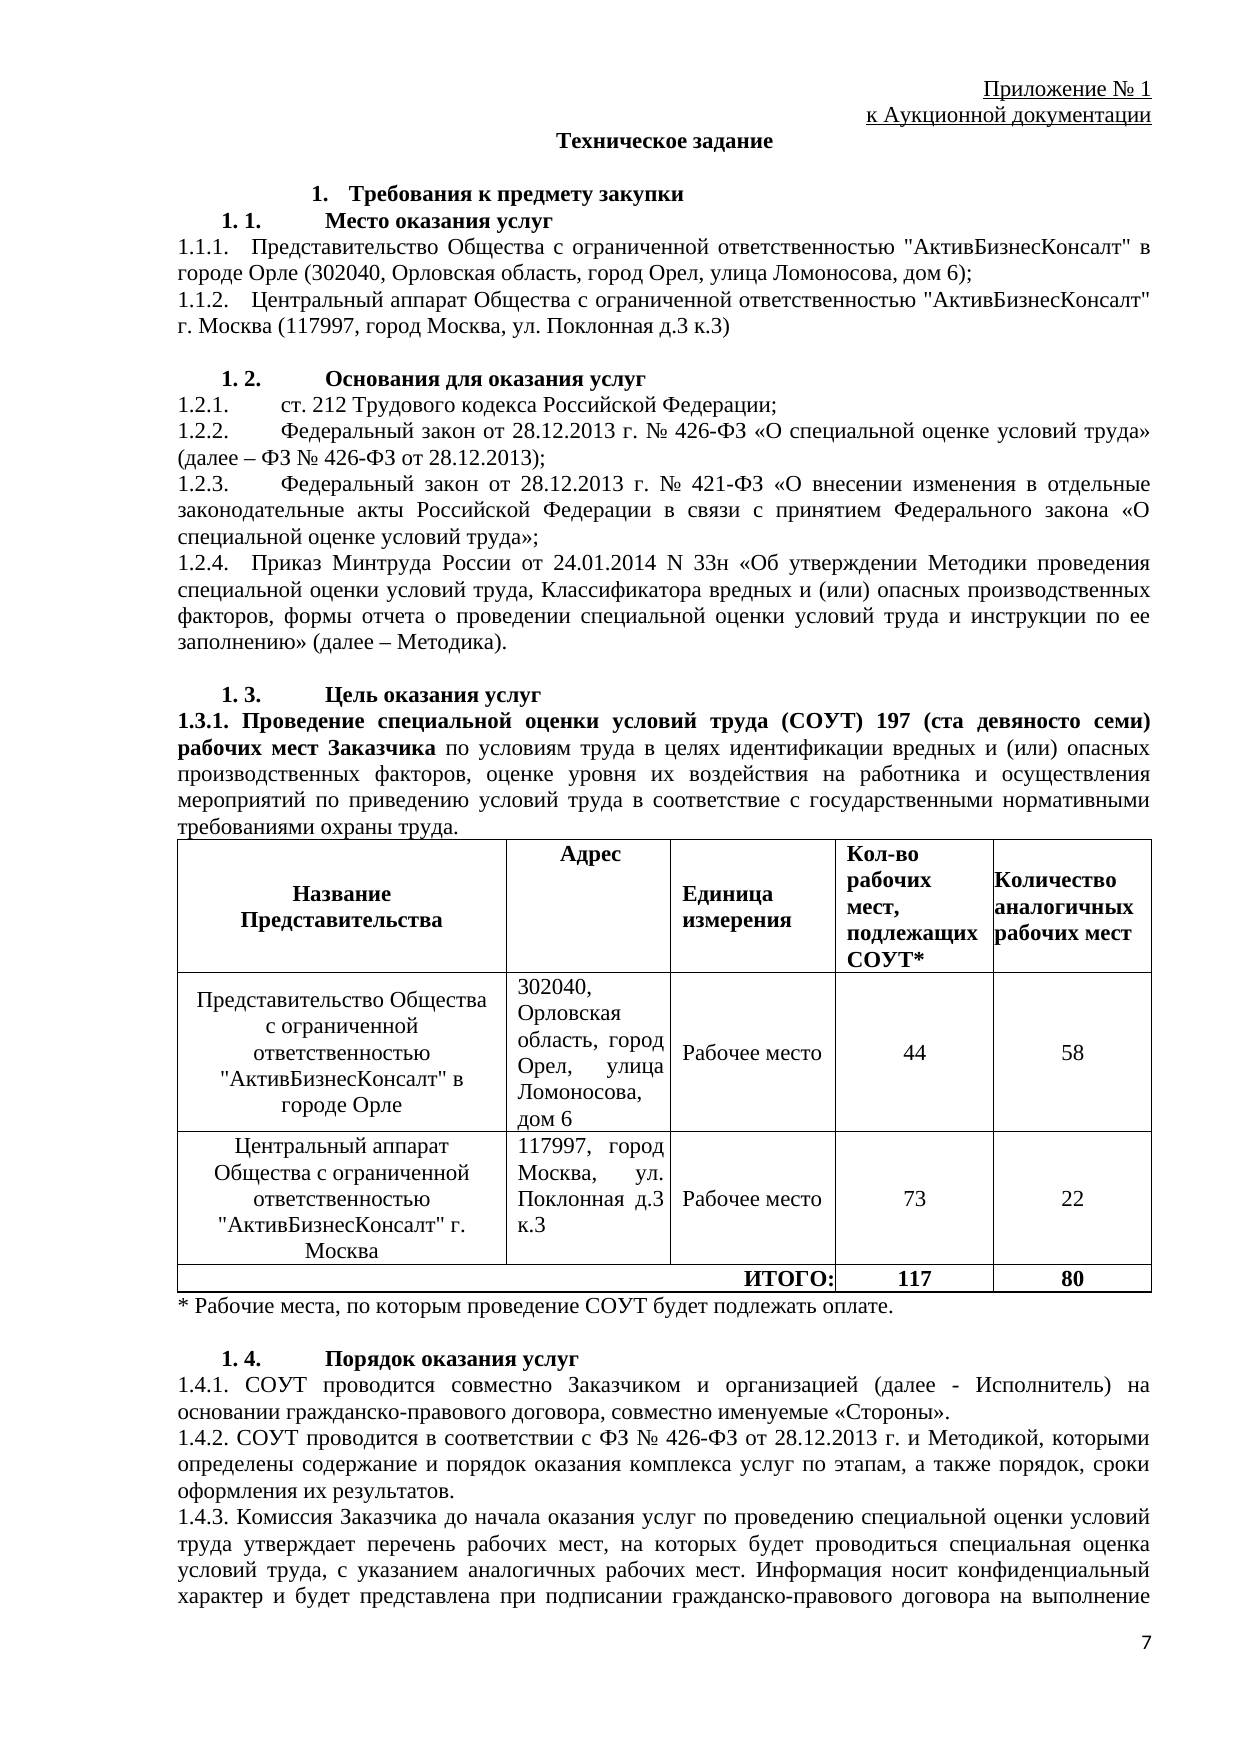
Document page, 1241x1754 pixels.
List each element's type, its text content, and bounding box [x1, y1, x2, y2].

table_header Адрес [507, 840, 670, 972]
list Цель оказания услуг [221, 681, 1152, 707]
table_cell 58 [994, 973, 1151, 1131]
table_cell Представительство Общества с ограниченной ответственностью "АктивБизнесКонсалт" в городе Орле [178, 973, 506, 1131]
text Приложение № 1 [177, 75, 1152, 101]
list Место оказания услуг [221, 207, 1152, 233]
list Представительство Общества с ограниченной ответственностью "АктивБизнесКонсалт" в городе Орле (302040, Орловская область, город Орел, улица Ломоносова, дом 6); [177, 233, 1152, 286]
list Федеральный закон от 28.12.2013 г. № 421-ФЗ «О внесении изменения в отдельные законодательные акты Российской Федерации в связи с принятием Федерального закона «О специальной оценке условий труда»; [177, 470, 1152, 549]
text 1.3.1. Проведение специальной оценки условий труда (СОУТ) 197 (ста девяносто семи) рабочих мест Заказчика по условиям труда в целях идентификации вредных и (или) опасных производственных факторов, оценке уровня их воздействия на работника и осуществления мероприятий по приведению условий труда в соответствие с государственными нормативными требованиями охраны труда. [177, 707, 1152, 839]
table_cell 117 [836, 1265, 993, 1291]
table_cell 22 [994, 1132, 1151, 1264]
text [177, 1503, 1152, 1609]
table_header Название Представительства [178, 840, 506, 972]
table_cell 44 [836, 973, 993, 1131]
table_header Количество аналогичных рабочих мест [994, 840, 1151, 972]
table_cell ИТОГО: [178, 1265, 835, 1291]
text * Рабочие места, по которым проведение СОУТ будет подлежать оплате. [177, 1293, 1152, 1319]
table_cell 80 [994, 1265, 1151, 1291]
table_cell Рабочее место [671, 1132, 835, 1264]
text 1.4.1. СОУТ проводится совместно Заказчиком и организацией (далее - Исполнитель) на основании гражданско-правового договора, совместно именуемые «Стороны». [177, 1371, 1152, 1424]
table_cell Рабочее место [671, 973, 835, 1131]
list Основания для оказания услуг [221, 365, 1152, 391]
list ст. 212 Трудового кодекса Российской Федерации; [177, 391, 1152, 417]
table_header Единица измерения [671, 840, 835, 972]
text 1.4.2. СОУТ проводится в соответствии с ФЗ № 426-ФЗ от 28.12.2013 г. и Методикой, которыми определены содержание и порядок оказания комплекса услуг по этапам, а также порядок, сроки оформления их результатов. [177, 1424, 1152, 1503]
text Техническое задание [177, 128, 1152, 154]
list Порядок оказания услуг [221, 1345, 1152, 1371]
table_cell 117997, город Москва, ул. Поклонная д.3 к.3 [507, 1132, 670, 1264]
list Требования к предмету закупки [311, 180, 1152, 207]
list Федеральный закон от 28.12.2013 г. № 426-ФЗ «О специальной оценке условий труда» (далее – ФЗ № 426-ФЗ от 28.12.2013); [177, 417, 1152, 470]
table_cell 302040, Орловская область, город Орел, улица Ломоносова, дом 6 [507, 973, 670, 1131]
text к Аукционной документации [177, 101, 1152, 128]
table_header Кол-во рабочих мест, подлежащих СОУТ* [836, 840, 993, 972]
list Центральный аппарат Общества с ограниченной ответственностью "АктивБизнесКонсалт" г. Москва (117997, город Москва, ул. Поклонная д.3 к.3) [177, 286, 1152, 338]
table_cell 73 [836, 1132, 993, 1264]
table_cell Центральный аппарат Общества с ограниченной ответственностью "АктивБизнесКонсалт" г. Москва [178, 1132, 506, 1264]
list Приказ Минтруда России от 24.01.2014 N 33н «Об утверждении Методики проведения специальной оценки условий труда, Классификатора вредных и (или) опасных производственных факторов, формы отчета о проведении специальной оценки условий труда и инструкции по ее заполнению» (далее – Методика). [177, 549, 1152, 655]
